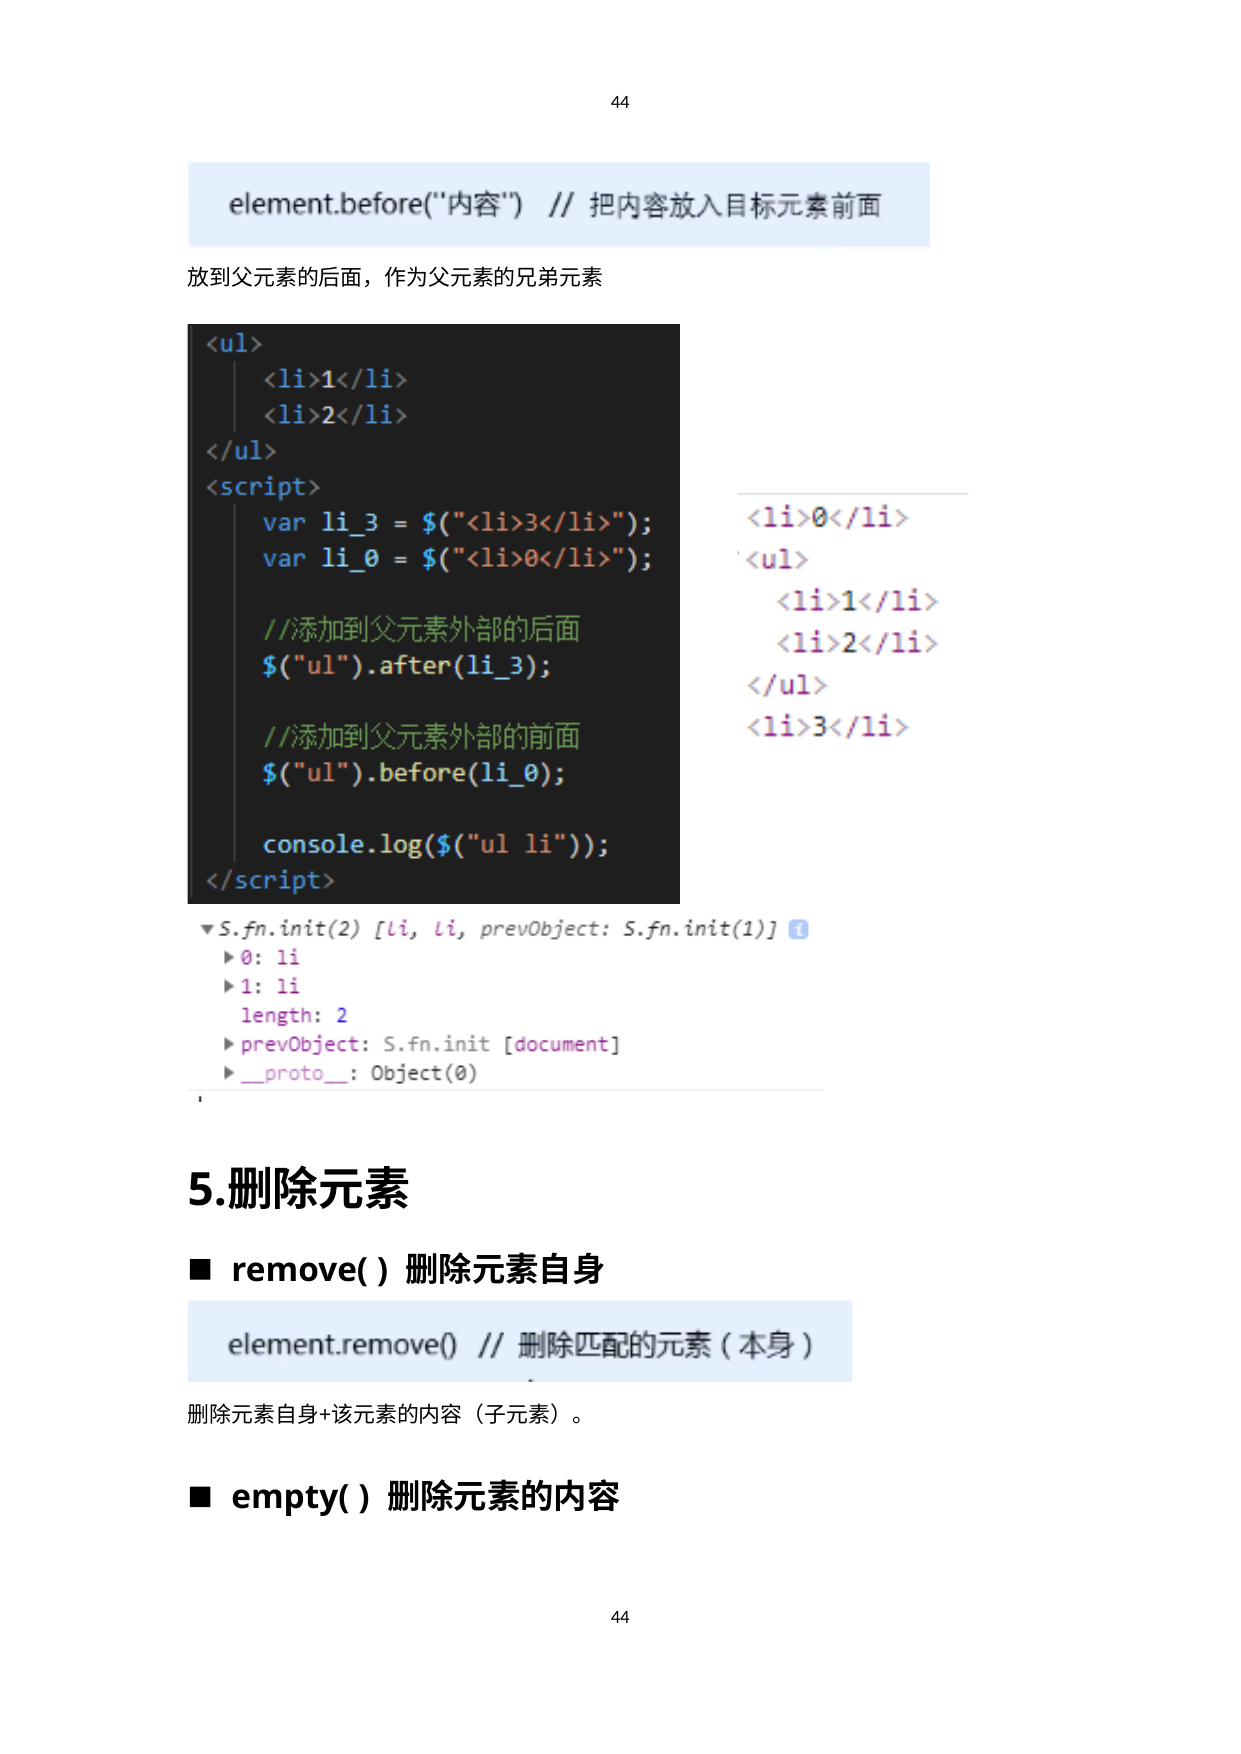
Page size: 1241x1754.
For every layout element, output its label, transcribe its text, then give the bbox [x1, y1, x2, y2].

picture [187, 909, 825, 1102]
text 5.删除元素 [187, 1137, 1053, 1234]
text 放到父元素的后面，作为父元素的兄弟元素 [187, 259, 1053, 292]
text 删除元素自身+该元素的内容（子元素）。 [187, 1397, 1053, 1429]
list empty( ) 删除元素的内容 [187, 1462, 1053, 1527]
picture [187, 324, 680, 904]
picture [187, 1299, 853, 1382]
picture [187, 162, 930, 249]
list remove( ) 删除元素自身 [187, 1234, 1053, 1299]
picture [737, 493, 969, 754]
